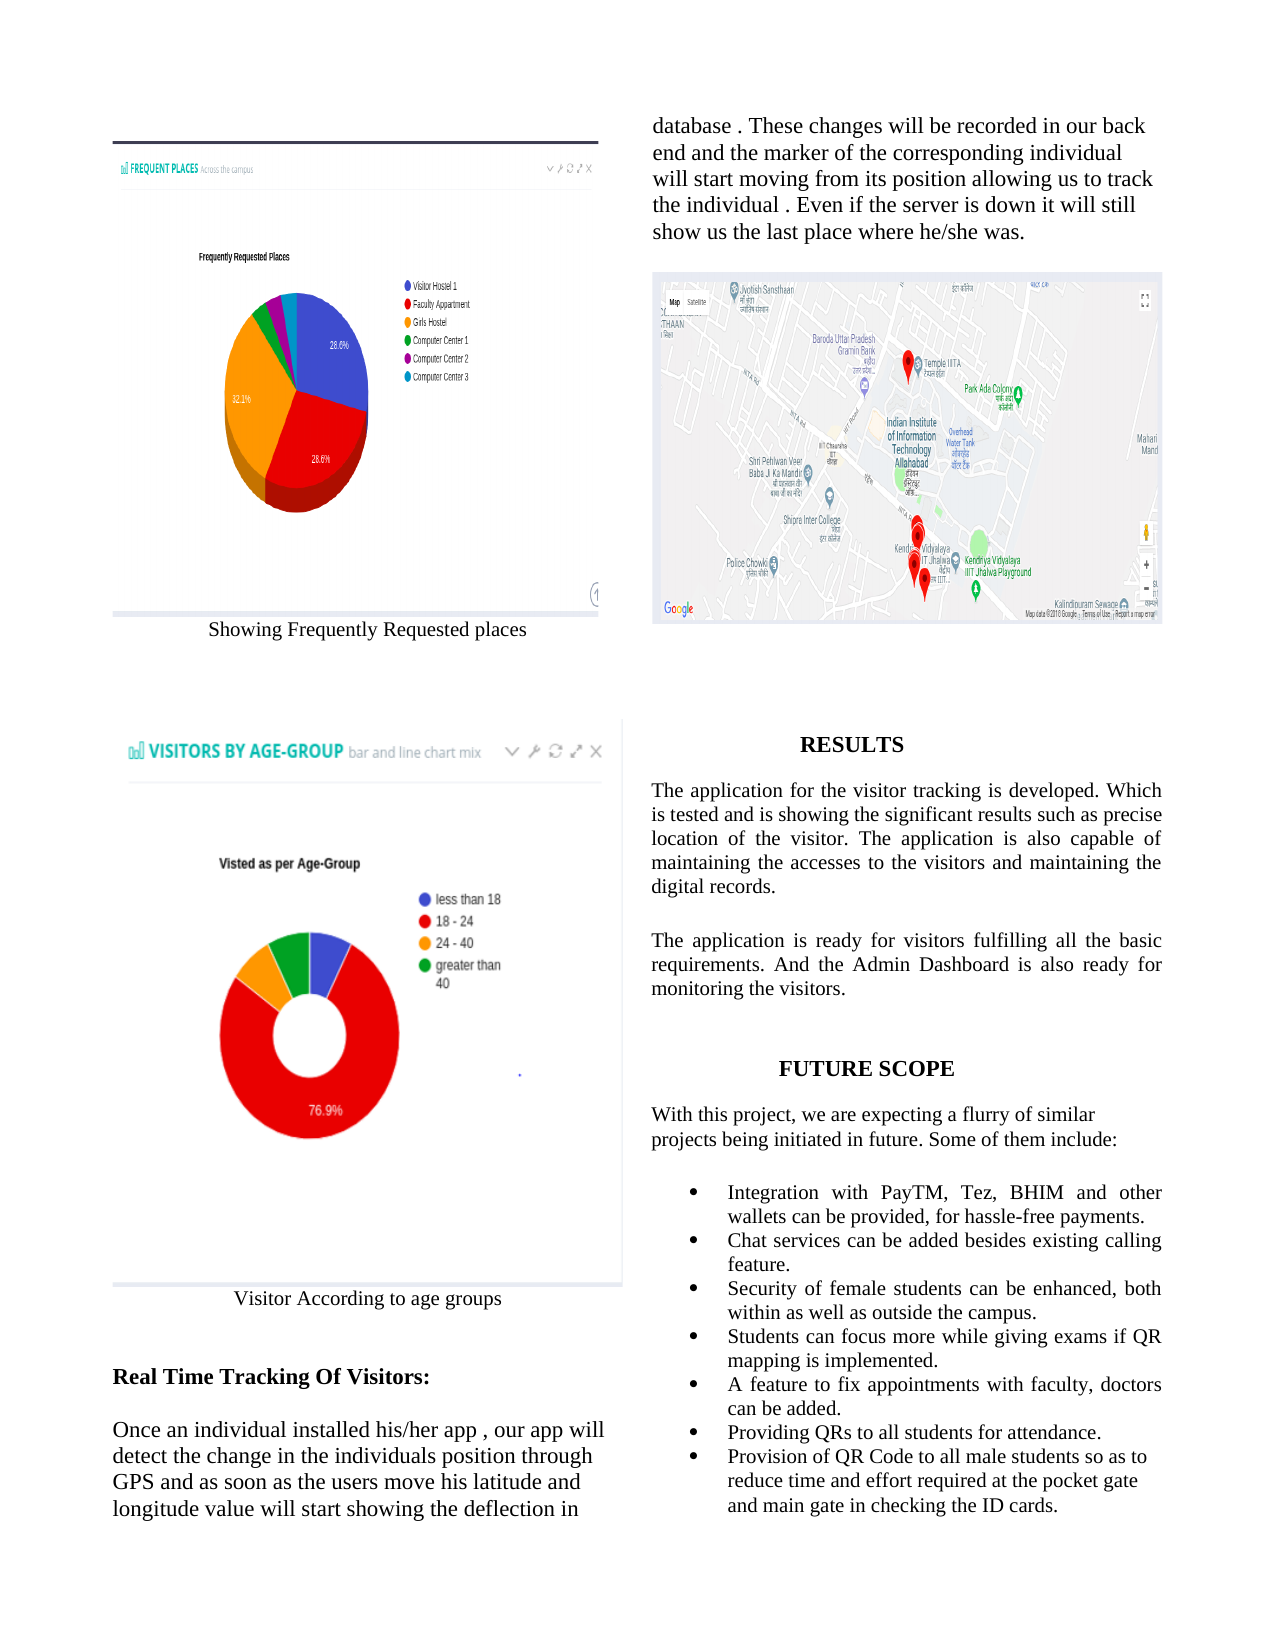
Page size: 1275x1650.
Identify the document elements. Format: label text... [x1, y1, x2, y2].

text The application is ready for visitors fulfilling all the basic requirements. And the Admin Dashboard is also ready for monitoring the visitors. [651, 927, 1162, 1000]
list Students can focus more while giving exams if QR mapping is implemented. [690, 1324, 1162, 1372]
text RESULTS [779, 731, 1162, 757]
picture [112, 141, 599, 617]
text Once an individual installed his/her app , our app will detect the change in the individuals position through GPS and as soon as the users move his latitude and longitude value will start showing the deflection in database . These changes will be recorded in our back end and the marker of the corresponding individual will start moving from its position allowing us to track the individual . Even if the server is down it will still show us the last place where he/she was. [652, 112, 1162, 244]
list Chat services can be added besides existing calling feature. [690, 1228, 1162, 1276]
text The application for the visitor tracking is developed. Which is tested and is showing the significant results such as precise location of the visitor. The application is also capable of maintaining the accesses to the visitors and maintaining the digital records. [651, 778, 1162, 898]
text Real Time Tracking Of Visitors: [112, 1363, 622, 1389]
picture [652, 272, 1163, 624]
list Security of female students can be enhanced, both within as well as outside the campus. [690, 1276, 1162, 1324]
list Integration with PayTM, Tez, BHIM and other wallets can be provided, for hassle-free payments. [690, 1180, 1162, 1228]
text With this project, we are expecting a flurry of similar projects being initiated in future. Some of them include: [651, 1102, 1162, 1151]
list Provision of QR Code to all male students so as to reduce time and effort required at the pocket gate and main gate in checking the ID cards. [690, 1444, 1162, 1517]
text Once an individual installed his/her app , our app will detect the change in the individuals position through GPS and as soon as the users move his latitude and longitude value will start showing the deflection in database . These changes will be recorded in our back end and the marker of the corresponding individual will start moving from its position allowing us to track the individual . Even if the server is down it will still show us the last place where he/she was. [112, 1416, 622, 1521]
list A feature to fix appointments with faculty, doctors can be added. [690, 1372, 1162, 1420]
picture [112, 719, 623, 1287]
list Providing QRs to all students for attendance. [690, 1420, 1162, 1444]
text Visitor According to age groups [112, 1287, 622, 1310]
text FUTURE SCOPE [758, 1055, 1162, 1082]
